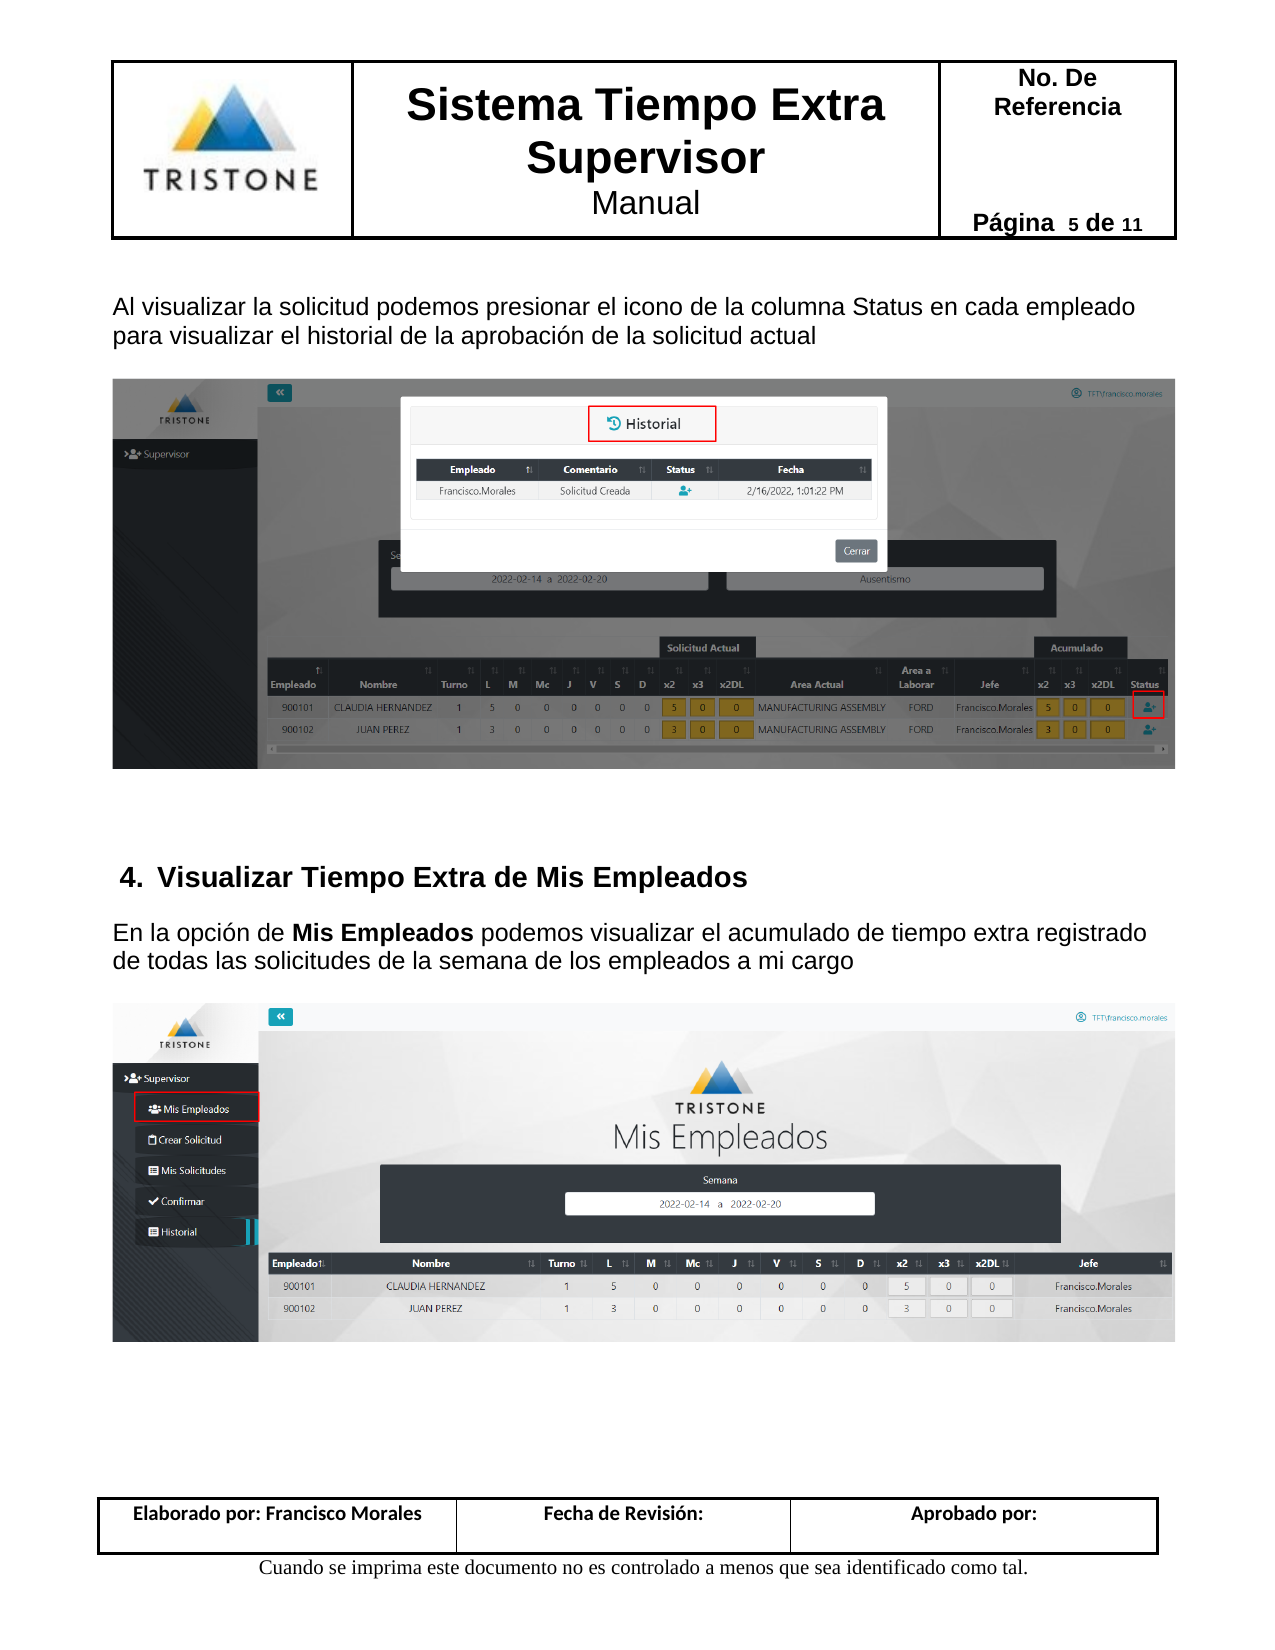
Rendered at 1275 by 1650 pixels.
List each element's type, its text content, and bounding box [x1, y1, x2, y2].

subtitle Visualizar Tiempo Extra de Mis Empleados [119, 860, 1175, 893]
picture [143, 79, 319, 202]
text En la opción de Mis Empleados podemos visualizar el acumulado de tiempo extra registrado de todas las solicitudes de la semana de los empleados a mi cargo [112, 917, 1175, 975]
text Al visualizar la solicitud podemos presionar el icono de la columna Status en cada empleado para visualizar el historial de la aprobación de la solicitud actual [112, 292, 1175, 350]
picture [112, 378, 1175, 769]
picture [112, 1003, 1175, 1342]
